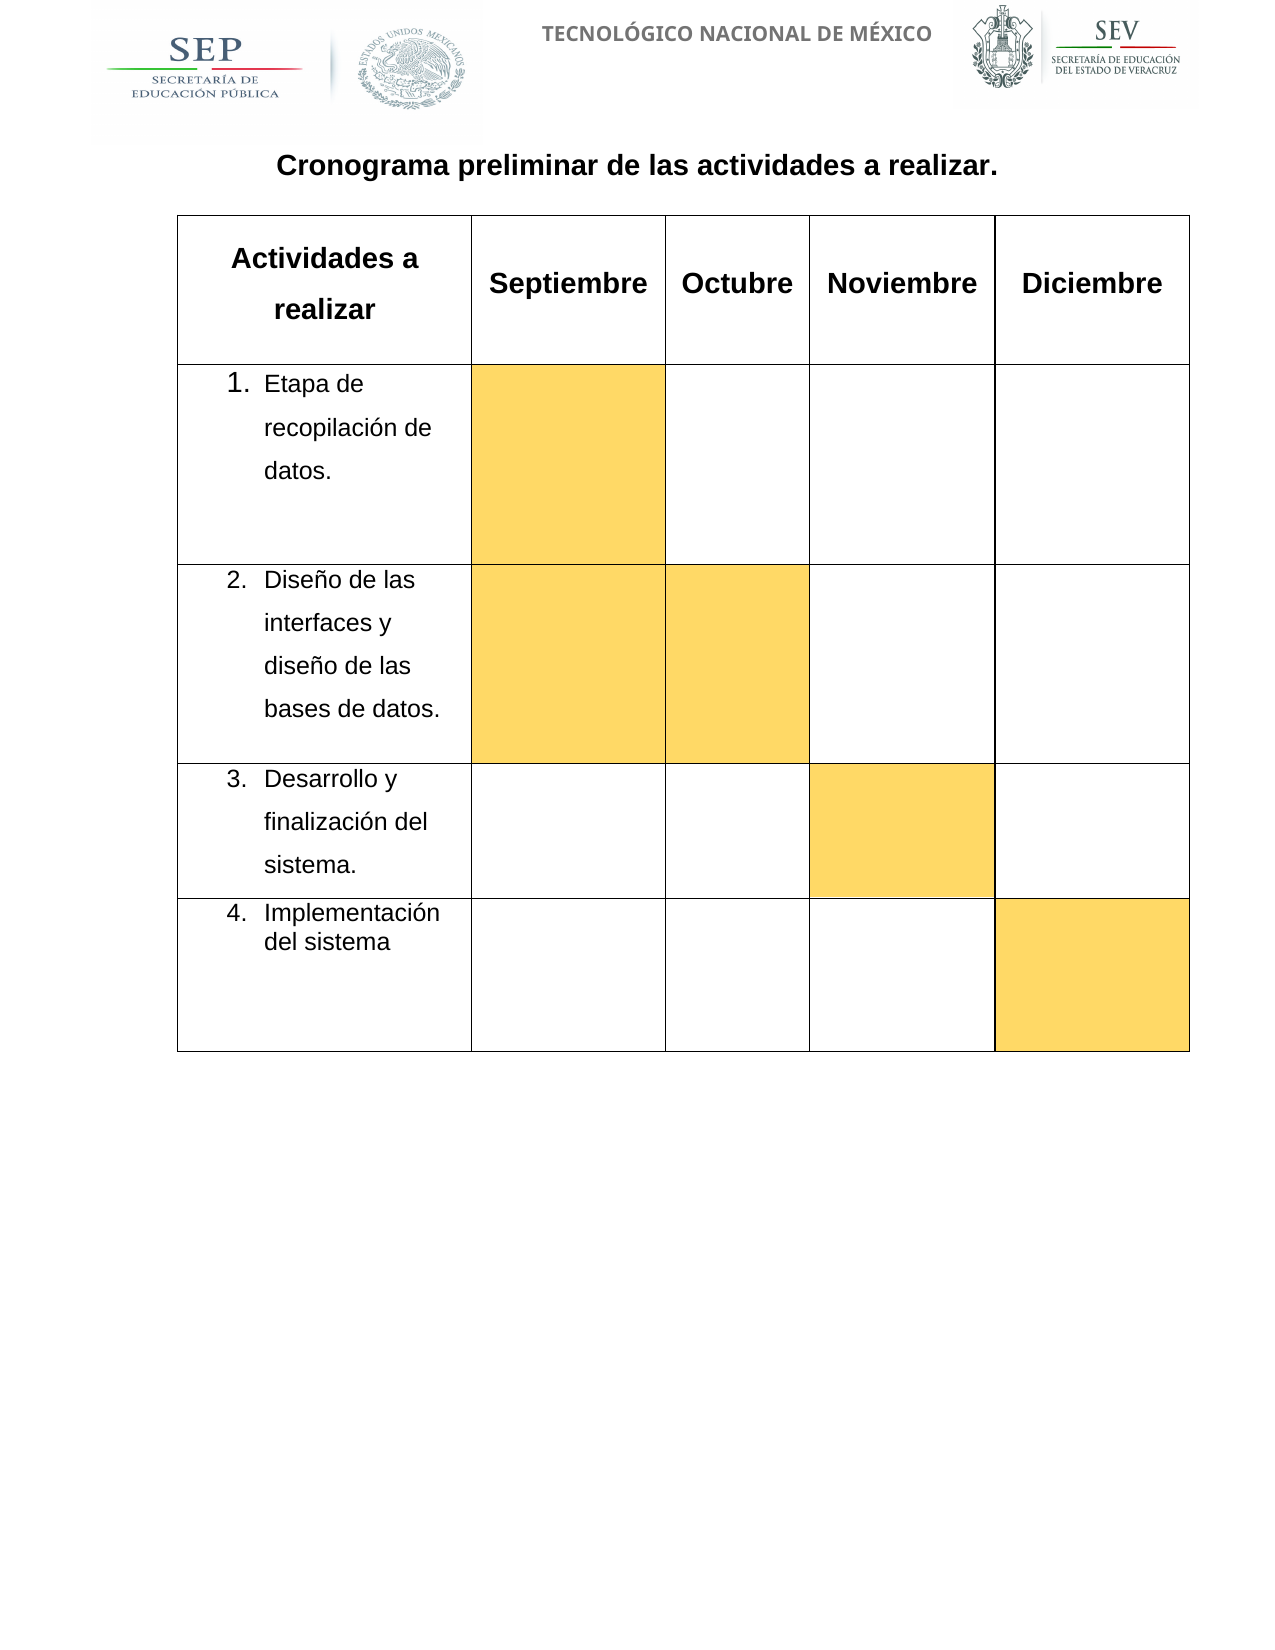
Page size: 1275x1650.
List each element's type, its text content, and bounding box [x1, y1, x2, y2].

table_cell [996, 899, 1189, 1051]
table_cell [810, 764, 994, 897]
table_cell [810, 565, 994, 763]
table_cell [996, 764, 1189, 897]
table_cell [996, 365, 1189, 564]
table_cell [666, 764, 809, 897]
table_cell [472, 565, 665, 763]
text Cronograma preliminar de las actividades a realizar. [177, 148, 1098, 181]
table_cell [996, 565, 1189, 763]
table_header Septiembre [472, 216, 665, 364]
table_cell [666, 899, 809, 1051]
table_cell Etapa de recopilación de datos. [178, 365, 471, 564]
table_cell Desarrollo y finalización del sistema. [178, 764, 471, 897]
table_header Diciembre [996, 216, 1189, 364]
picture [89, 0, 483, 144]
table_cell [810, 899, 994, 1051]
table_header Octubre [666, 216, 809, 364]
table_cell [472, 899, 665, 1051]
table_cell [472, 764, 665, 897]
table_cell [810, 365, 994, 564]
table_cell Diseño de las interfaces y diseño de las bases de datos. [178, 565, 471, 763]
table_cell [472, 365, 665, 564]
table_header Actividades a realizar [178, 216, 471, 364]
table_cell Implementación del sistema [178, 899, 471, 1051]
picture [953, 0, 1199, 109]
table_header Noviembre [810, 216, 994, 364]
table_cell [666, 565, 809, 763]
table_cell [666, 365, 809, 564]
